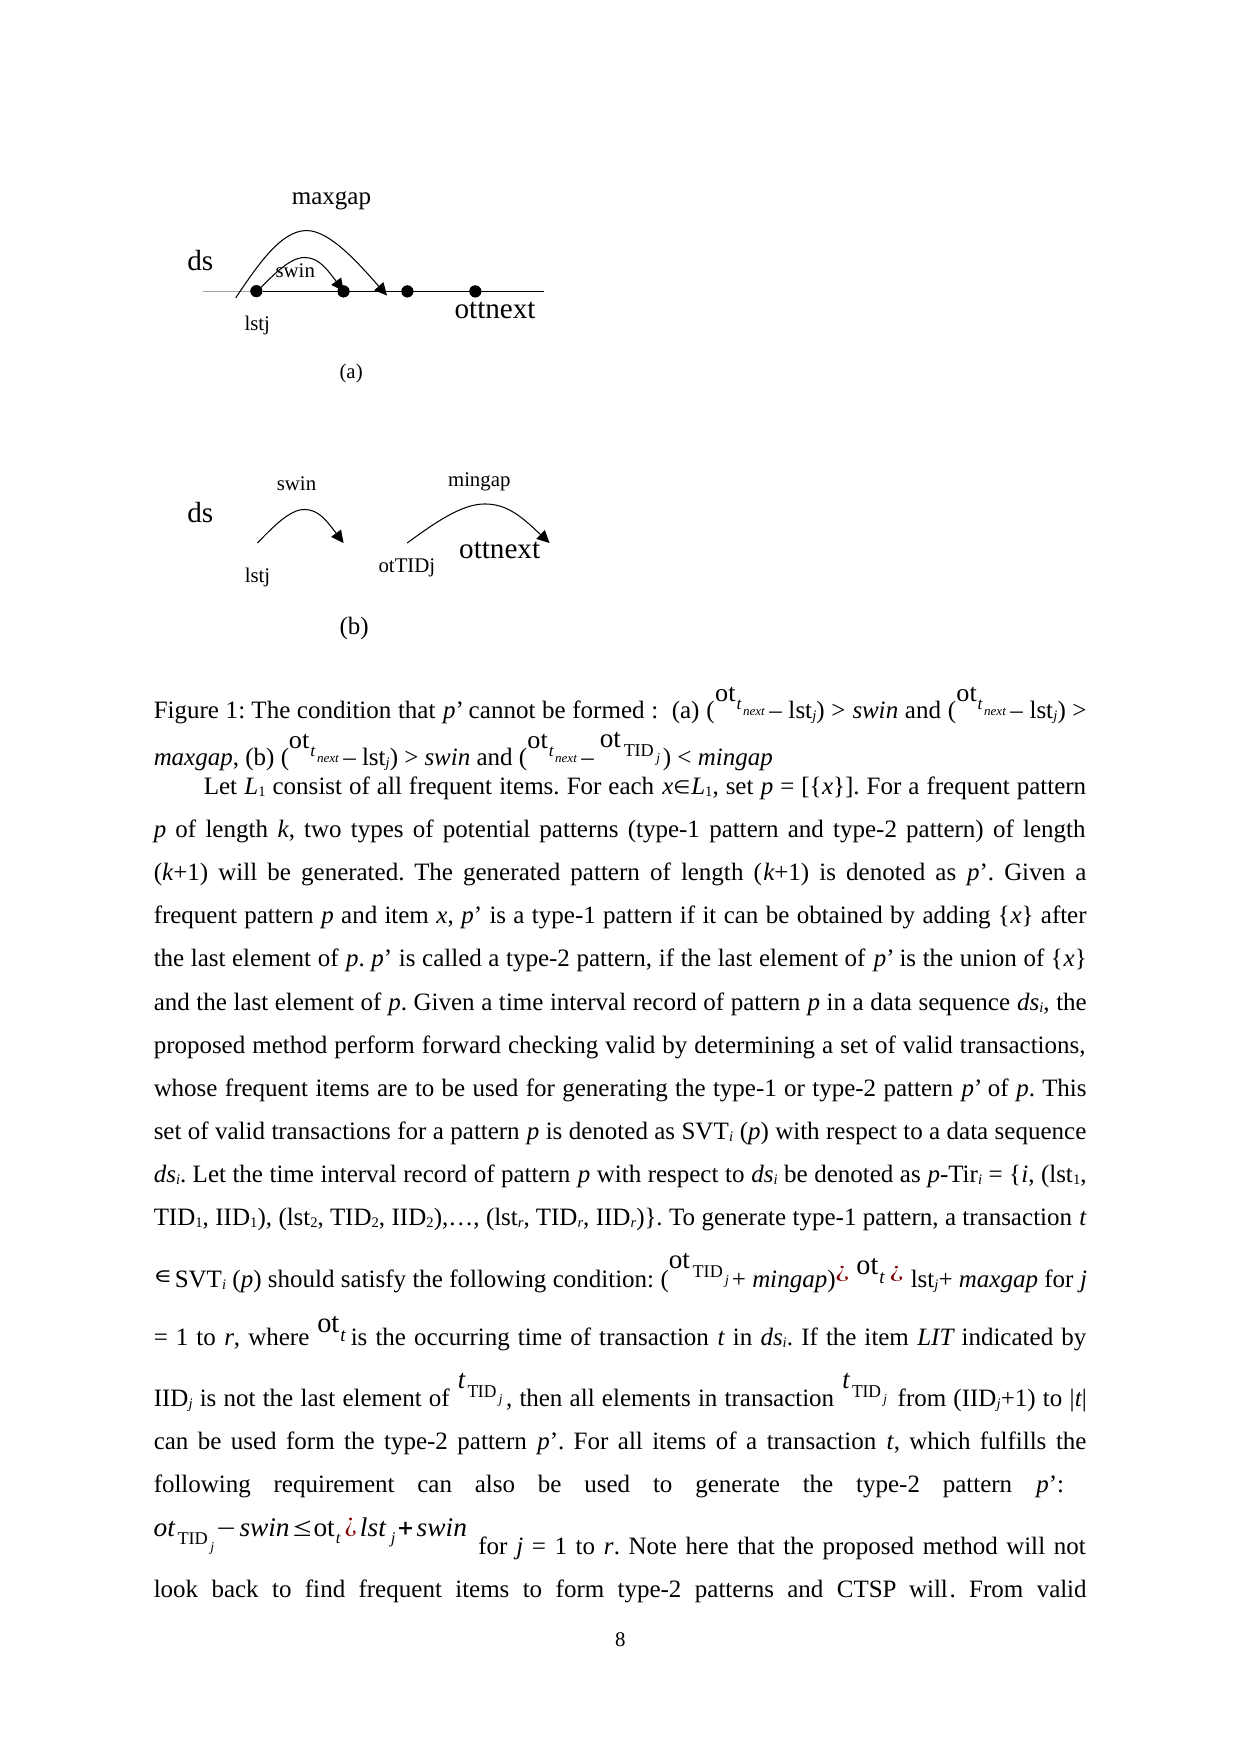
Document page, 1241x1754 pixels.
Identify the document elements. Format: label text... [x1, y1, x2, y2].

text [153, 771, 1087, 1603]
text Figure 1: The condition that p’ cannot be formed : (a) (– lstj) > swin and (– lstj) > maxgap, (b) (– lstj) > swin and (– ) < mingap [153, 679, 1087, 771]
